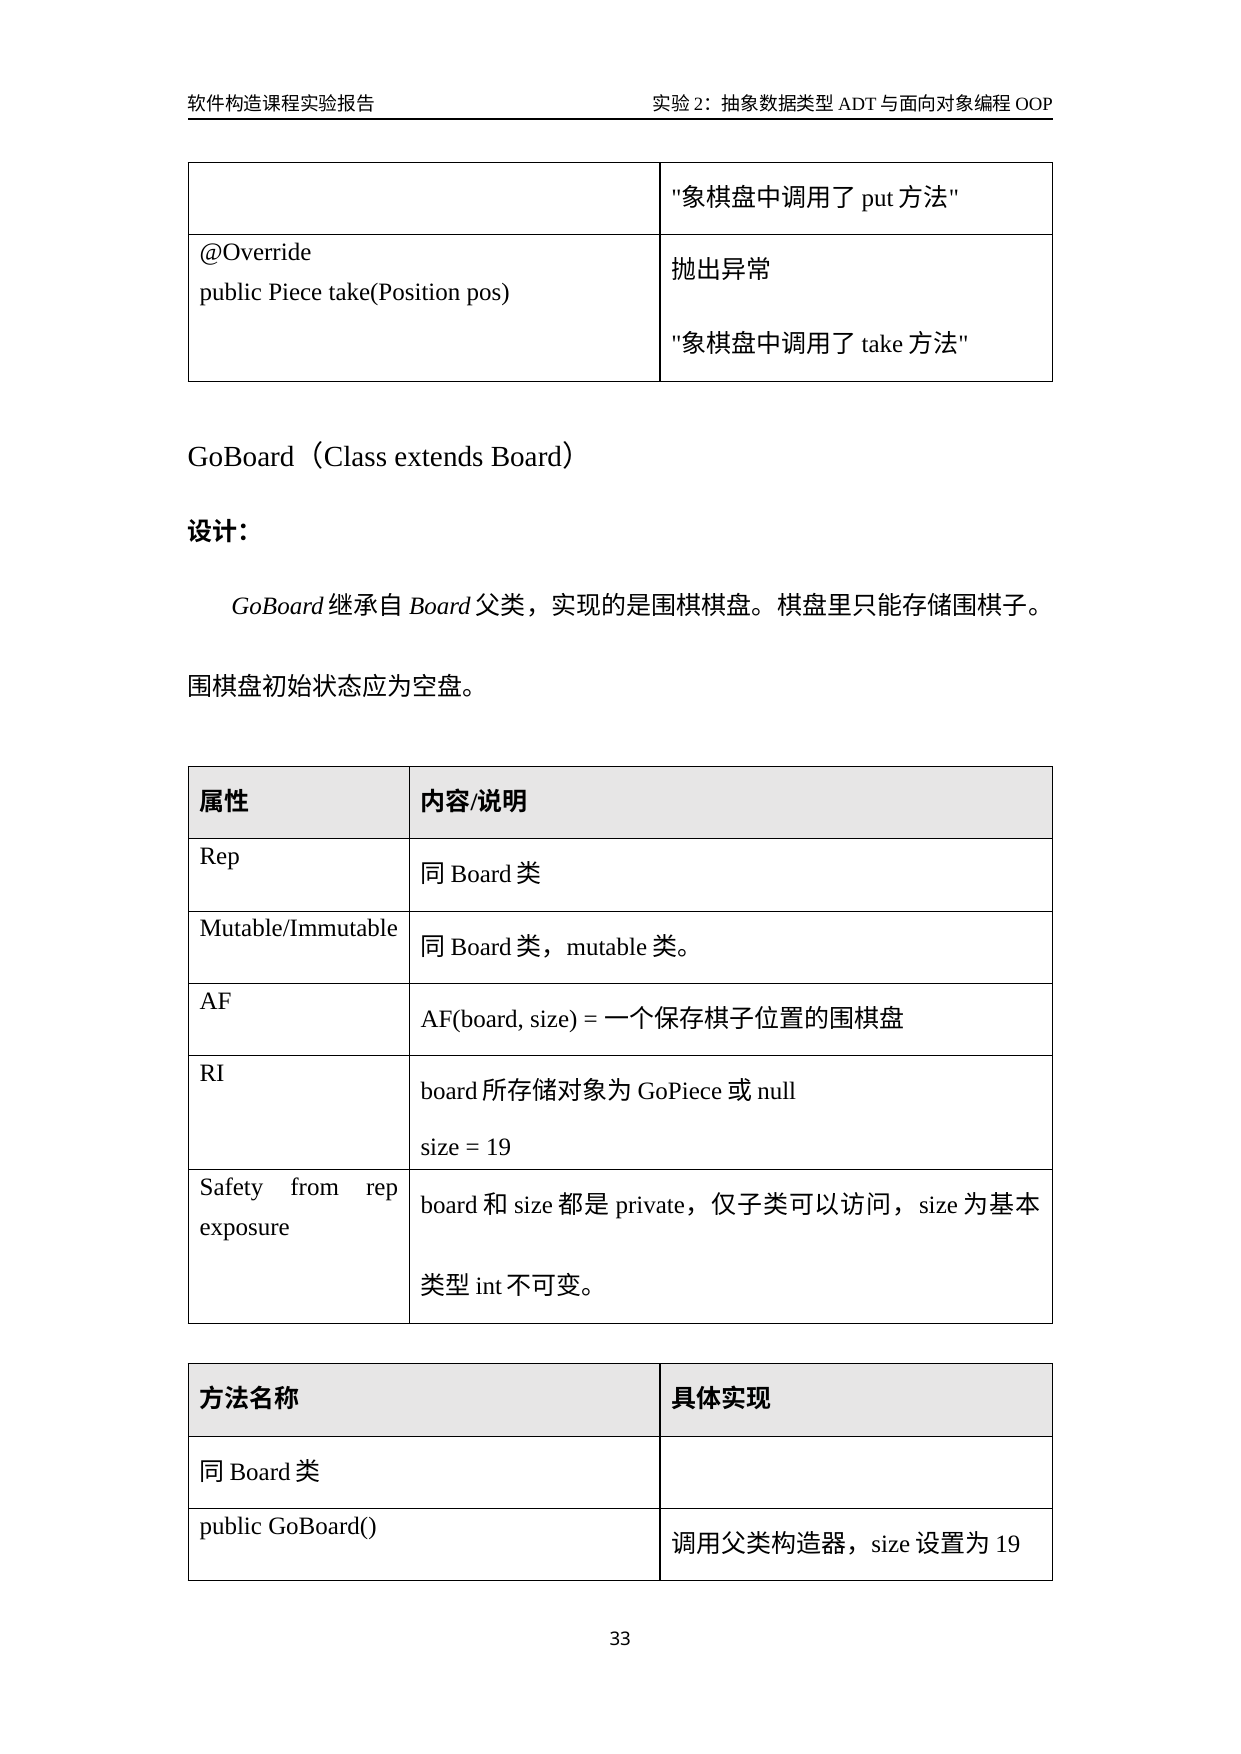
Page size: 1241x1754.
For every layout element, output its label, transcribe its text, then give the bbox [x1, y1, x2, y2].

table_cell @Override public Piece take(Position pos) [189, 235, 659, 381]
text GoBoard继承自Board父类，实现的是围棋棋盘。棋盘里只能存储围棋子。围棋盘初始状态应为空盘。 [187, 571, 1053, 717]
table_cell board所存储对象为GoPiece或null size = 19 [410, 1056, 1052, 1169]
table_header 方法名称 [189, 1364, 659, 1436]
table_header 内容/说明 [410, 767, 1052, 838]
table_cell 调用父类构造器，size设置为19 [661, 1509, 1052, 1580]
table_cell board和size都是private，仅子类可以访问，size为基本类型int不可变。 [410, 1170, 1052, 1322]
table_cell AF(board, size) = 一个保存棋子位置的围棋盘 [410, 984, 1052, 1055]
table_cell RI [189, 1056, 409, 1169]
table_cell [189, 163, 659, 234]
table_cell Mutable/Immutable [189, 912, 409, 983]
table_cell [661, 1437, 1052, 1508]
table_header 属性 [189, 767, 409, 838]
table_cell Safety from rep exposure [189, 1170, 409, 1322]
text GoBoard（Class extends Board） [187, 421, 1053, 486]
table_cell 抛出异常 "象棋盘中调用了put方法" [661, 163, 1052, 234]
table_cell 同Board类，mutable类。 [410, 912, 1052, 983]
table_cell AF [189, 984, 409, 1055]
table_cell 同Board类 [410, 839, 1052, 911]
table_header 具体实现 [661, 1364, 1052, 1436]
table_cell public GoBoard() [189, 1509, 659, 1580]
text 设计： [187, 497, 1053, 562]
table_cell 同Board类 [189, 1437, 659, 1508]
table_cell 抛出异常 "象棋盘中调用了take方法" [661, 235, 1052, 381]
table_cell Rep [189, 839, 409, 911]
